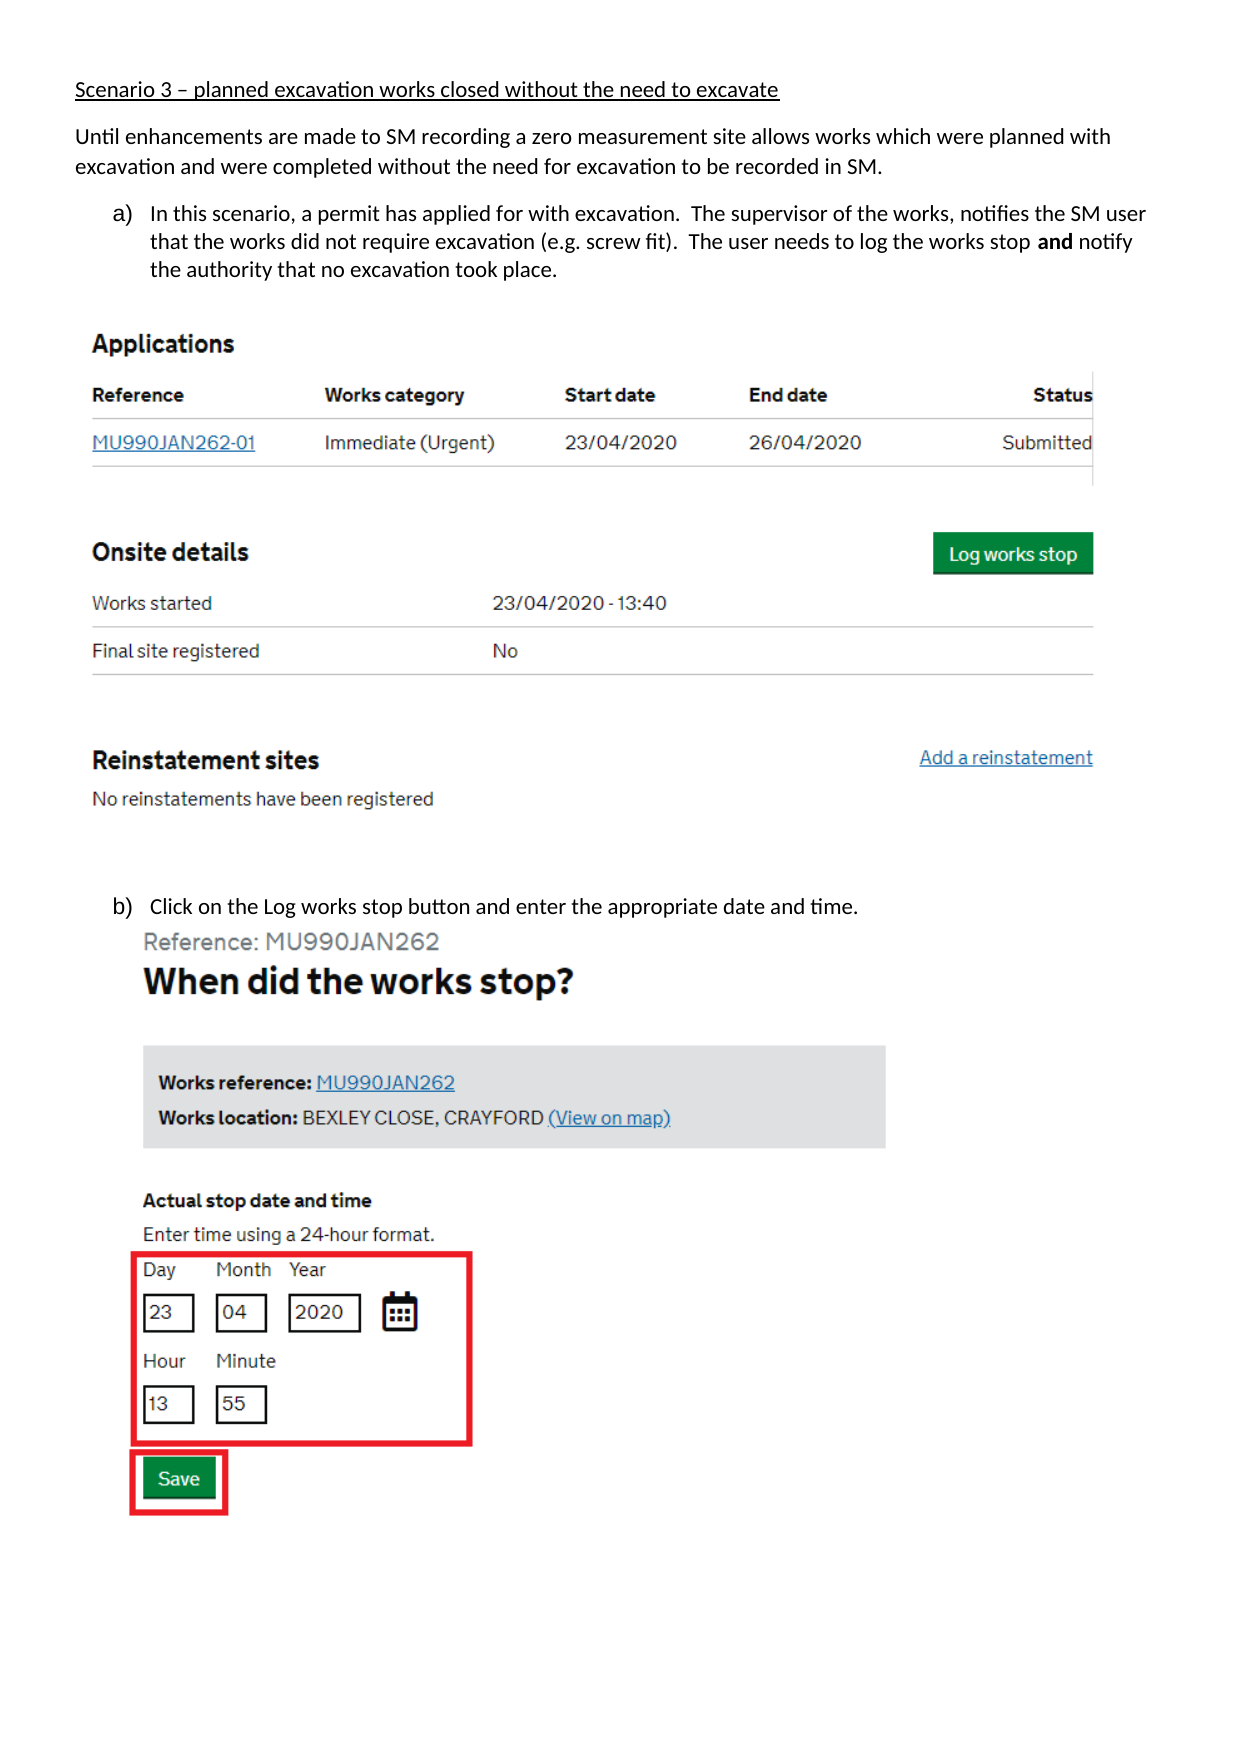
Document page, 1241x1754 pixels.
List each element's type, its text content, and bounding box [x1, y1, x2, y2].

list In this scenario, a permit has applied for with excavation. The supervisor of the works, notifies the SM user that the works did not require excavation (e.g. screw fit). The user needs to log the works stop and notify the authority that no excavation took place. [112, 199, 1165, 283]
list Click on the Log works stop button and enter the appropriate date and time. [112, 892, 1165, 920]
picture [75, 330, 1140, 827]
text Scenario 3 – planned excavation works closed without the need to excavate [75, 75, 1165, 103]
text Until enhancements are made to SM recording a zero measurement site allows works which were planned with excavation and were completed without the need for excavation to be recorded in SM. [75, 122, 1165, 180]
picture [112, 920, 936, 1522]
